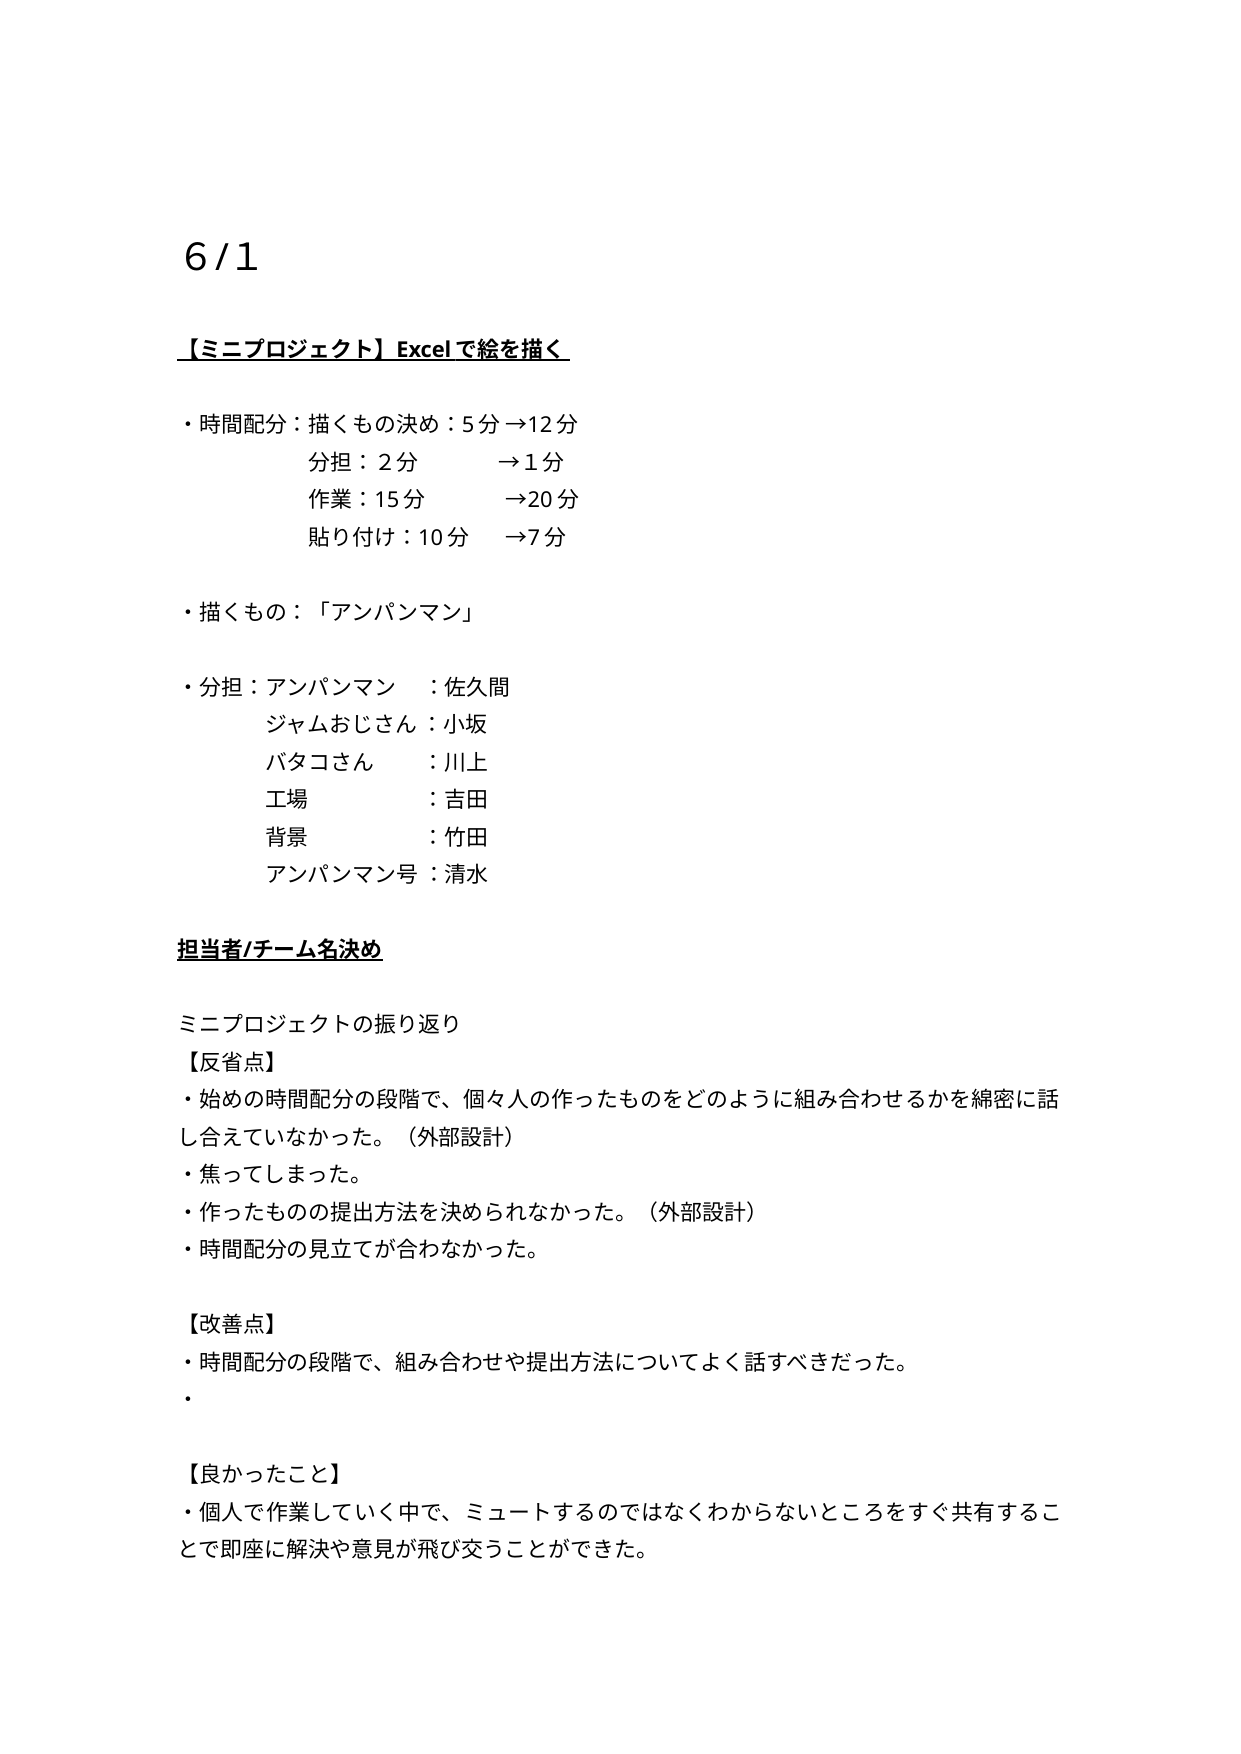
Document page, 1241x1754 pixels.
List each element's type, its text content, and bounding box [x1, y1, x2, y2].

text 担当者/チーム名決め [177, 929, 1063, 967]
text 【改善点】 [177, 1304, 1063, 1342]
text ・時間配分の段階で、組み合わせや提出方法についてよく話すべきだった。 [177, 1342, 1063, 1379]
text ・ [177, 1379, 1063, 1417]
text ・個人で作業していく中で、ミュートするのではなくわからないところをすぐ共有することで即座に解決や意見が飛び交うことができた。 [177, 1492, 1063, 1567]
text アンパンマン号 ：清水 [177, 854, 1063, 892]
text ６/１ [177, 217, 1063, 292]
text 【ミニプロジェクト】Excelで絵を描く [177, 329, 1063, 367]
text ・時間配分：描くもの決め：5分 →12分 [177, 404, 1063, 442]
text 作業：15分 →20分 [177, 479, 1063, 517]
text ジャムおじさん ：小坂 [177, 704, 1063, 742]
text ・時間配分の見立てが合わなかった。 [177, 1229, 1063, 1267]
text ・描くもの：「アンパンマン」 [177, 592, 1063, 629]
text 貼り付け：10分 →7分 [177, 517, 1063, 554]
text バタコさん ：川上 [177, 742, 1063, 779]
text ・作ったものの提出方法を決められなかった。（外部設計） [177, 1192, 1063, 1229]
text 【反省点】 [177, 1042, 1063, 1079]
text ・焦ってしまった。 [177, 1154, 1063, 1192]
text 【良かったこと】 [177, 1454, 1063, 1492]
text 分担：２分 →１分 [177, 442, 1063, 479]
text 背景 ：竹田 [177, 817, 1063, 854]
text 工場 ：吉田 [177, 779, 1063, 817]
text ・分担：アンパンマン ：佐久間 [177, 667, 1063, 704]
text ・始めの時間配分の段階で、個々人の作ったものをどのように組み合わせるかを綿密に話し合えていなかった。（外部設計） [177, 1079, 1063, 1154]
text ミニプロジェクトの振り返り [177, 1004, 1063, 1042]
